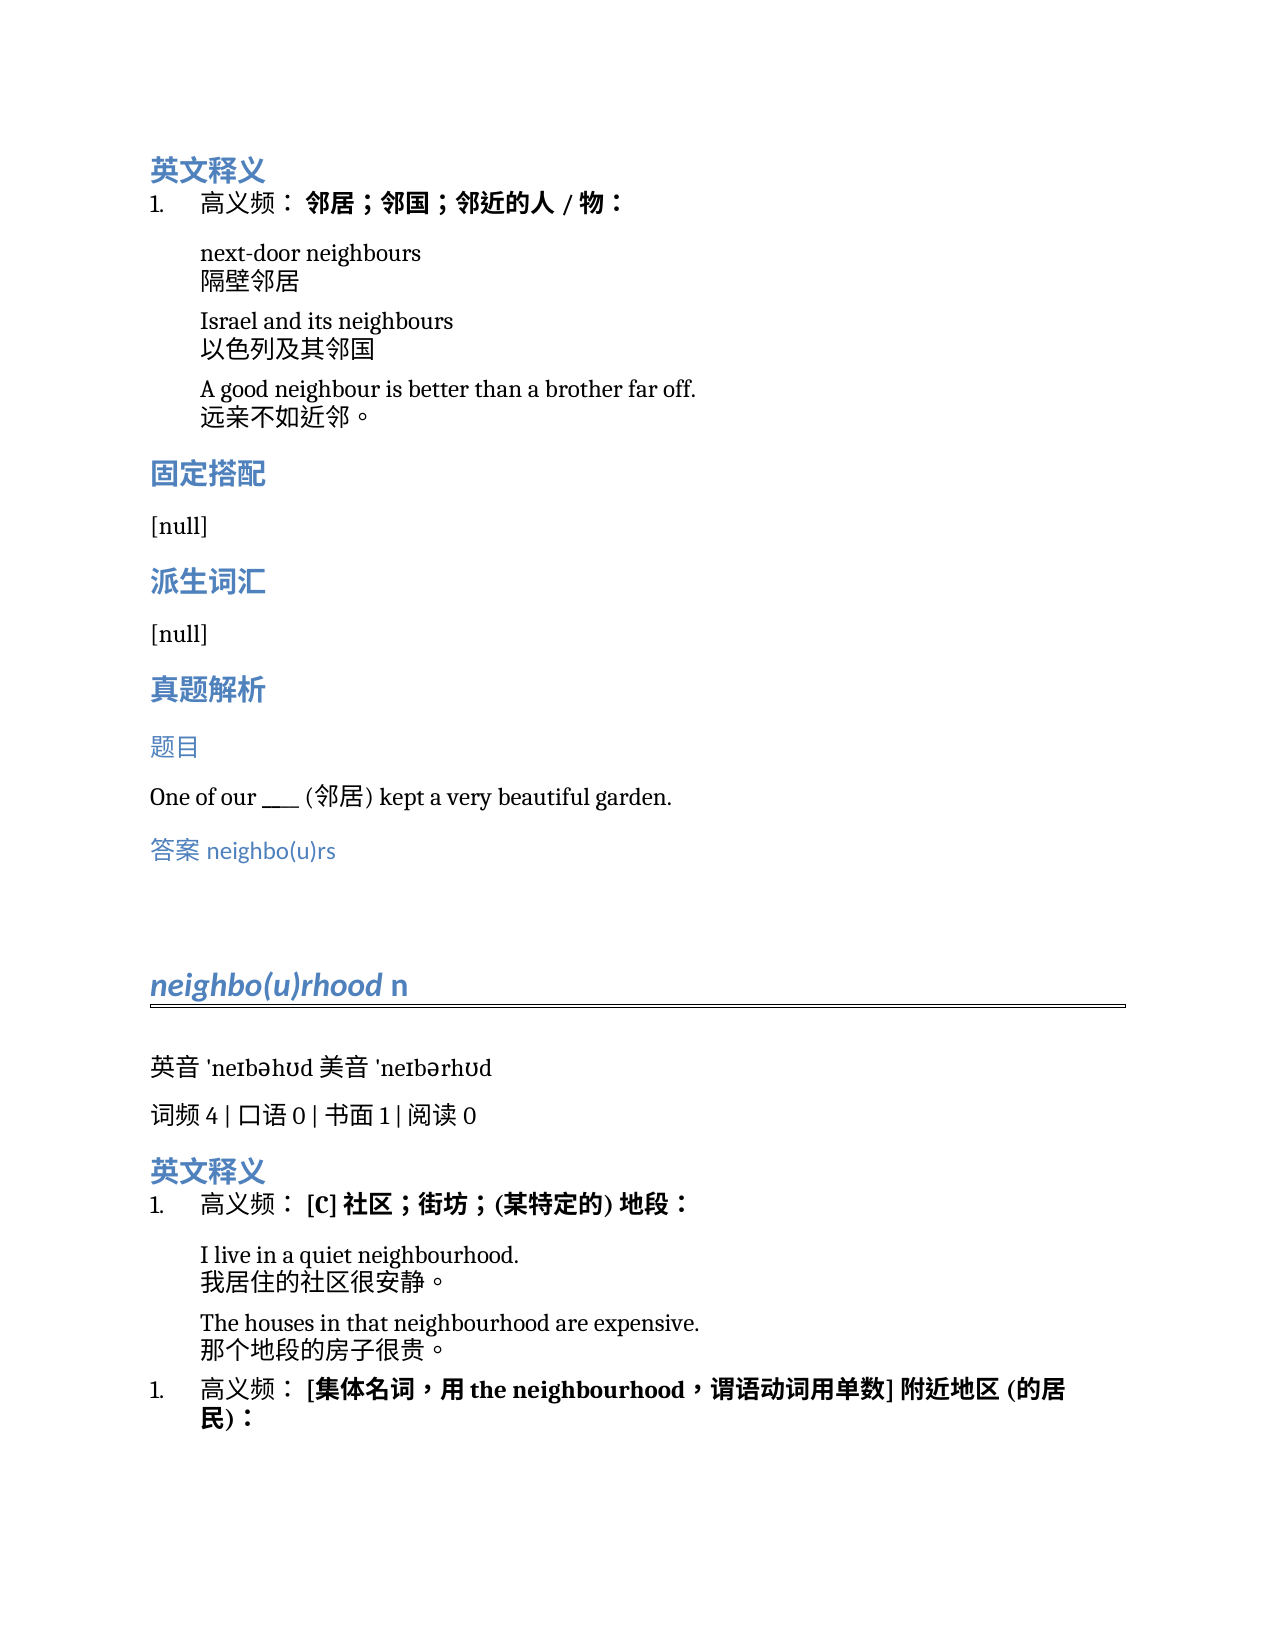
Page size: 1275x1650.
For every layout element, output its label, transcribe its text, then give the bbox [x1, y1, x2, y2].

text 英音 'neɪbəhʊd 美音 'neɪbərhʊd [150, 1054, 1125, 1083]
text 词频 4 | 口语 0 | 书面 1 | 阅读 0 [150, 1102, 1125, 1131]
subtitle 真题解析 [150, 669, 1125, 709]
text [null] [150, 512, 1125, 541]
list 高义频： 邻居；邻国；邻近的人 / 物： [150, 190, 1125, 218]
list 高义频： [集体名词，用the neighbourhood，谓语动词用单数] 附近地区 (的居民)： [150, 1376, 1125, 1434]
subtitle 英文释义 [150, 150, 1125, 190]
text A good neighbour is better than a brother far off. 远亲不如近邻。 [200, 375, 1075, 433]
subtitle 英文释义 [150, 1151, 1125, 1191]
text Israel and its neighbours 以色列及其邻国 [200, 307, 1075, 365]
text One of our ____ (邻居) kept a very beautiful garden. [150, 783, 1125, 812]
subtitle 答案 neighbo(u)rs [150, 832, 1125, 866]
subtitle 派生词汇 [150, 561, 1125, 601]
text I live in a quiet neighbourhood. 我居住的社区很安静。 [200, 1241, 1075, 1298]
subtitle 题目 [150, 730, 1125, 764]
subtitle neighbo(u)rhood n [150, 964, 1125, 1004]
list 高义频： [C] 社区；街坊；(某特定的) 地段： [150, 1191, 1125, 1220]
text [null] [150, 620, 1125, 649]
text next-door neighbours 隔壁邻居 [200, 239, 1075, 297]
text The houses in that neighbourhood are expensive. 那个地段的房子很贵。 [200, 1308, 1075, 1366]
subtitle 固定搭配 [150, 453, 1125, 493]
